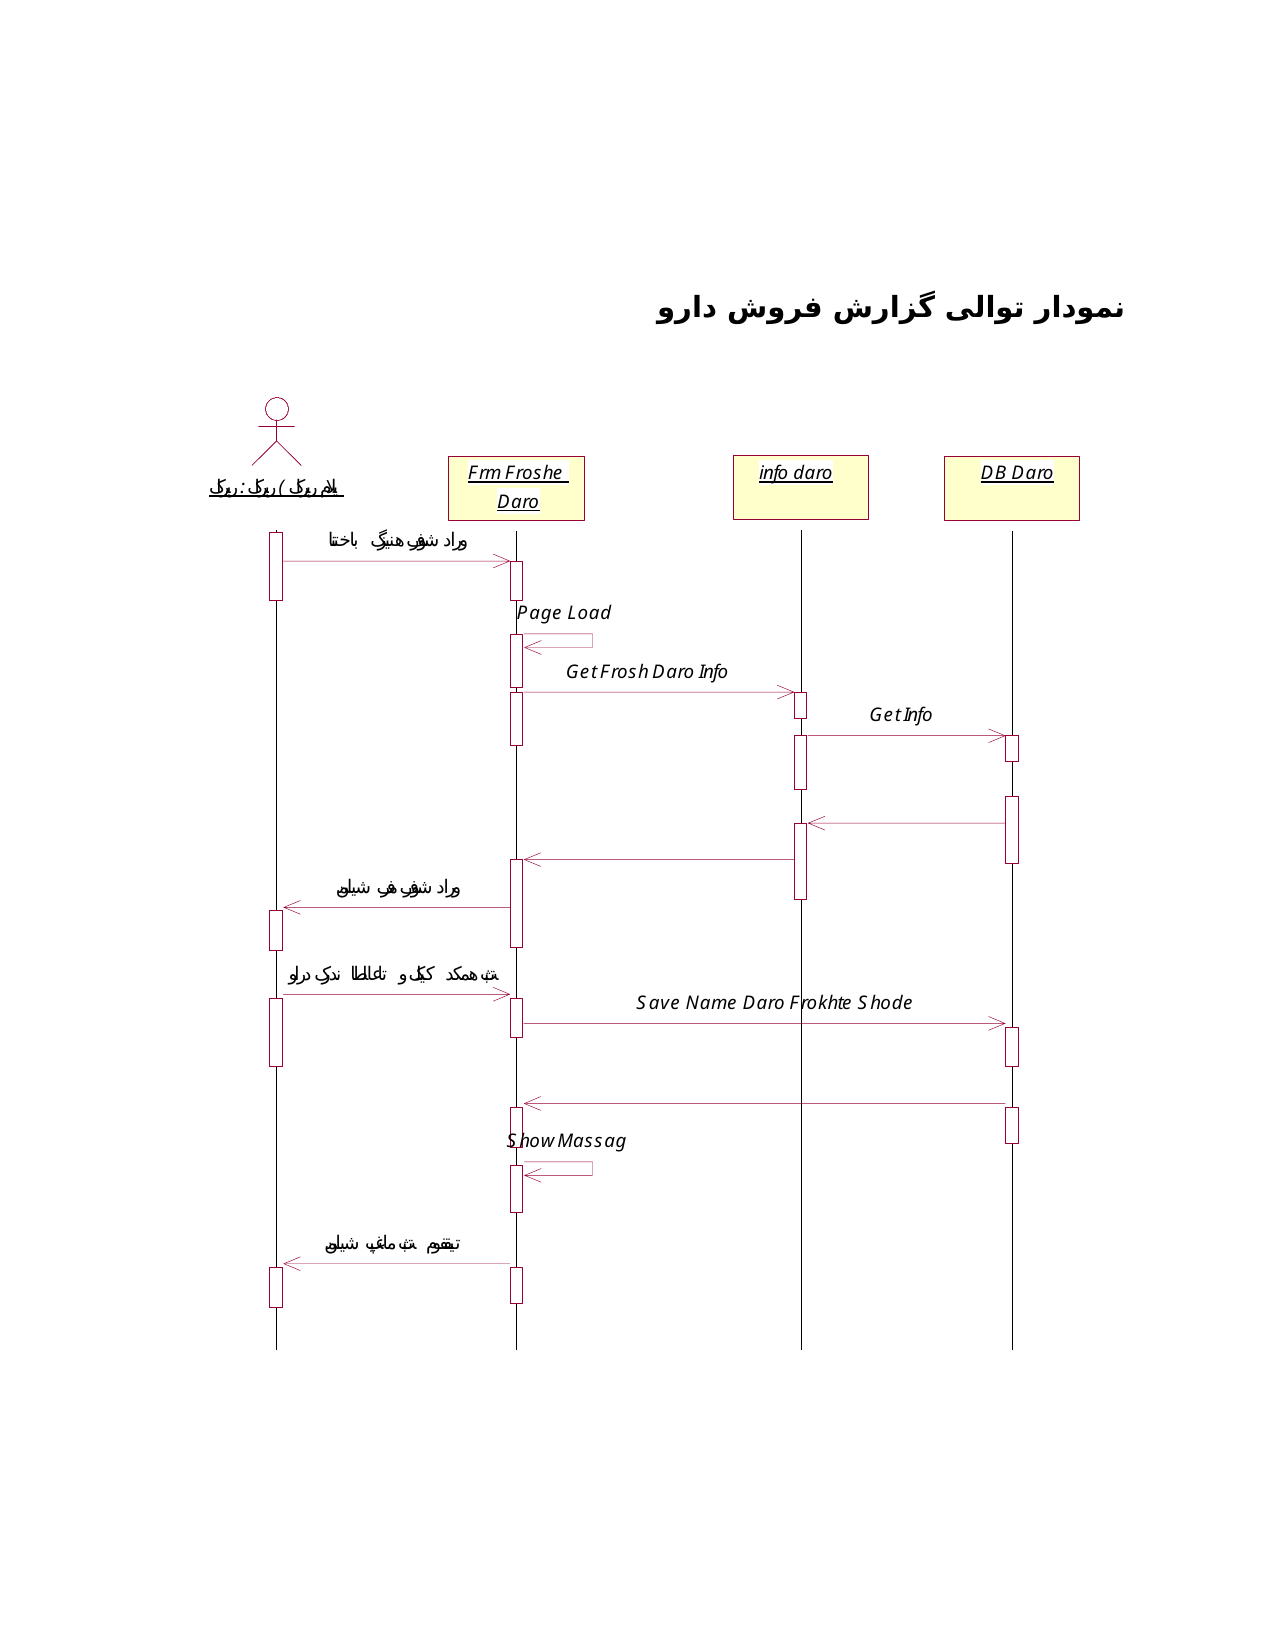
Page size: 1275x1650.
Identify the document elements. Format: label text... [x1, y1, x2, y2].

text نمودار توالی گزارش فروش دارو [150, 291, 1125, 324]
